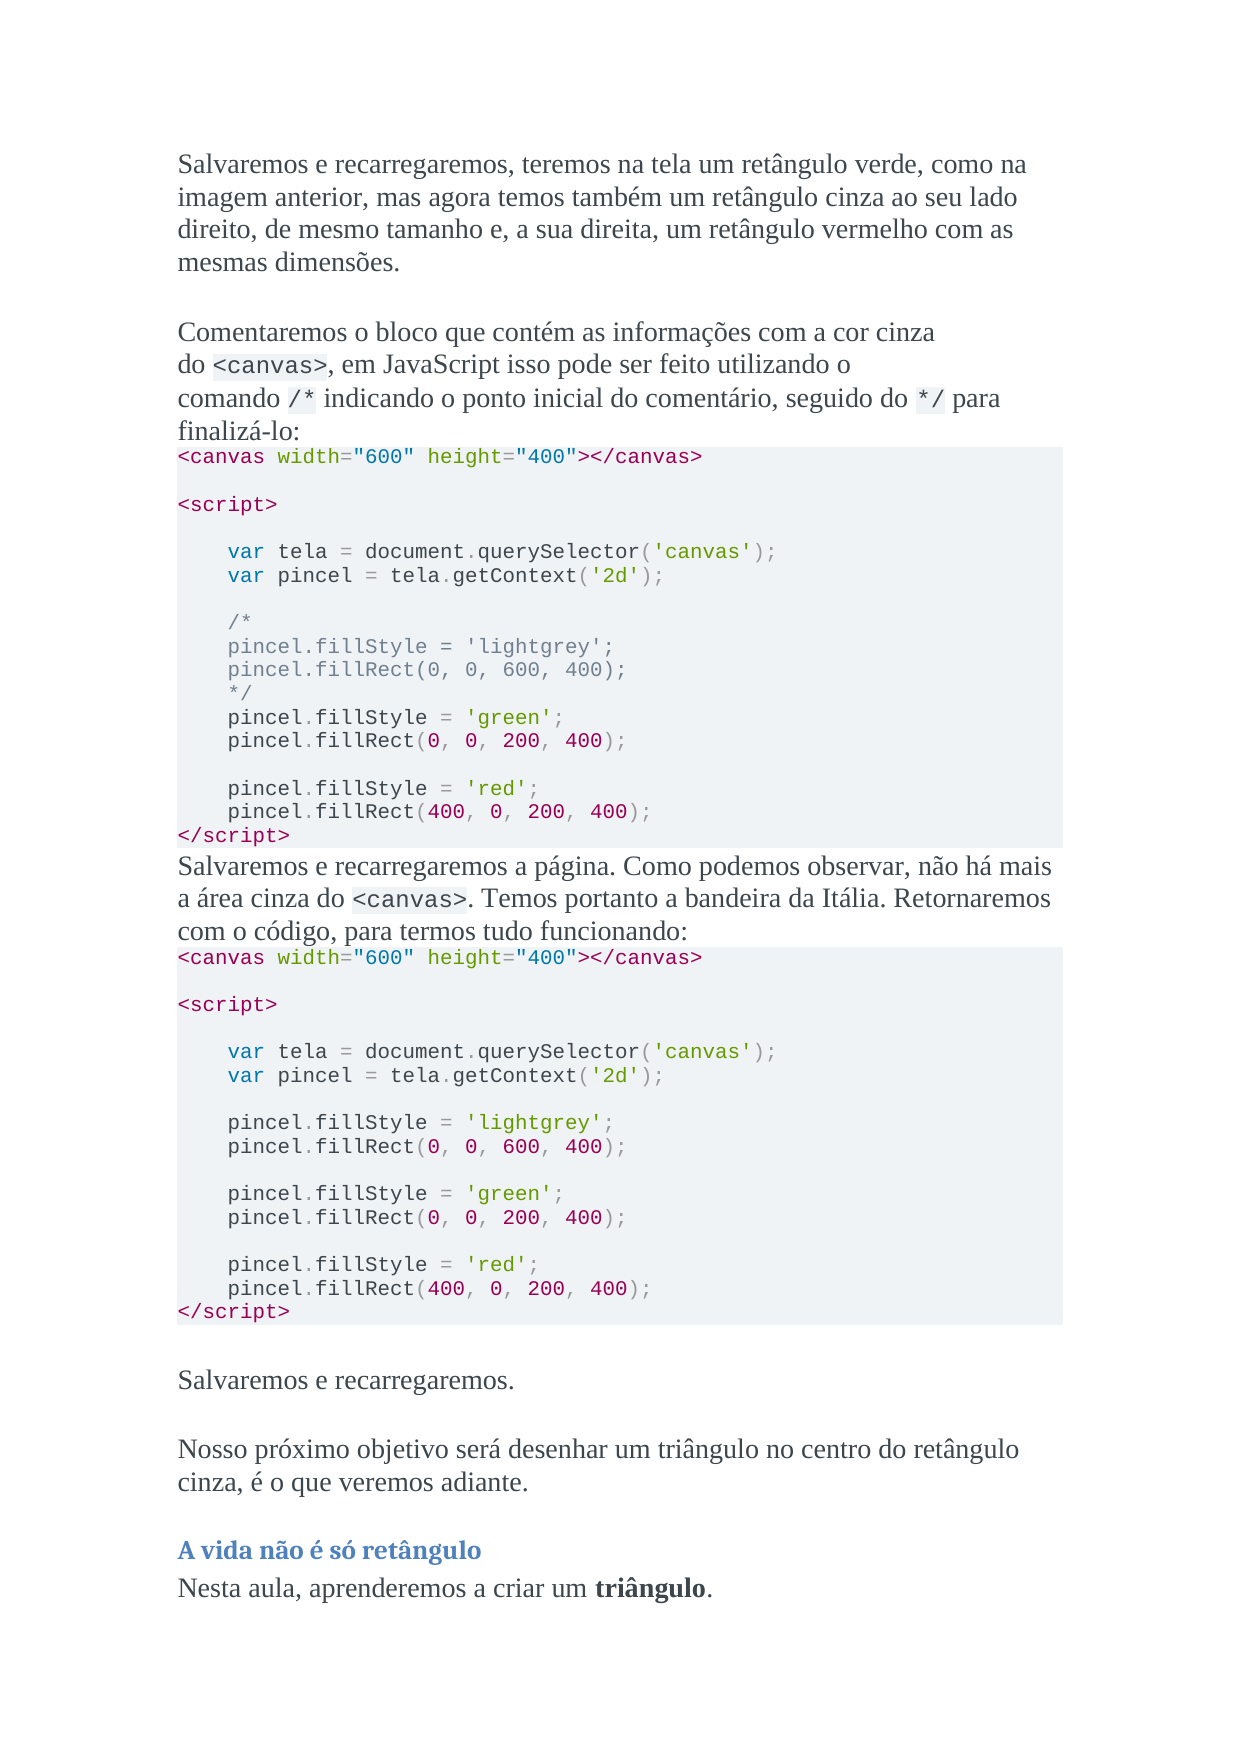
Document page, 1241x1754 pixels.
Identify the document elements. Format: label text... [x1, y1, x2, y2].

text pincel.fillStyle = 'red'; [177, 1254, 1063, 1278]
text Nosso próximo objetivo será desenhar um triângulo no centro do retângulo cinza, é o que veremos adiante. [177, 1433, 1063, 1497]
text pincel.fillStyle = 'green'; [177, 1183, 1063, 1207]
text Salvaremos e recarregaremos a página. Como podemos observar, não há mais a área cinza do <canvas>. Temos portanto a bandeira da Itália. Retornaremos com o código, para termos tudo funcionando: [177, 848, 1063, 947]
text var pincel = tela.getContext('2d'); [177, 565, 1063, 588]
text */ [177, 683, 1063, 707]
text Comentaremos o bloco que contém as informações com a cor cinza do <canvas>, em JavaScript isso pode ser feito utilizando o comando /* indicando o ponto inicial do comentário, seguido do */ para finalizá-lo: [177, 315, 1063, 447]
text Salvaremos e recarregaremos, teremos na tela um retângulo verde, como na imagem anterior, mas agora temos também um retângulo cinza ao seu lado direito, de mesmo tamanho e, a sua direita, um retângulo vermelho com as mesmas dimensões. [177, 148, 1063, 277]
text </script> [177, 1302, 1063, 1325]
text var tela = document.querySelector('canvas'); [177, 1041, 1063, 1065]
text Salvaremos e recarregaremos. [177, 1363, 1063, 1395]
text <canvas width="600" height="400"></canvas> [177, 947, 1063, 971]
text Nesta aula, aprenderemos a criar um triângulo. [177, 1571, 1063, 1603]
text pincel.fillRect(400, 0, 200, 400); [177, 1278, 1063, 1302]
text <script> [177, 994, 1063, 1018]
subtitle A vida não é só retângulo [177, 1535, 1063, 1566]
text <canvas width="600" height="400"></canvas> [177, 447, 1063, 470]
text pincel.fillRect(0, 0, 600, 400); [177, 659, 1063, 683]
text var tela = document.querySelector('canvas'); [177, 541, 1063, 565]
text /* [177, 612, 1063, 636]
text pincel.fillStyle = 'lightgrey'; [177, 636, 1063, 659]
text pincel.fillRect(0, 0, 600, 400); [177, 1136, 1063, 1160]
text pincel.fillRect(0, 0, 200, 400); [177, 730, 1063, 754]
text pincel.fillRect(400, 0, 200, 400); [177, 801, 1063, 825]
text var pincel = tela.getContext('2d'); [177, 1065, 1063, 1089]
text <script> [177, 494, 1063, 517]
text pincel.fillStyle = 'red'; [177, 778, 1063, 801]
text pincel.fillRect(0, 0, 200, 400); [177, 1207, 1063, 1231]
text pincel.fillStyle = 'lightgrey'; [177, 1112, 1063, 1136]
text </script> [177, 825, 1063, 848]
text pincel.fillStyle = 'green'; [177, 707, 1063, 730]
